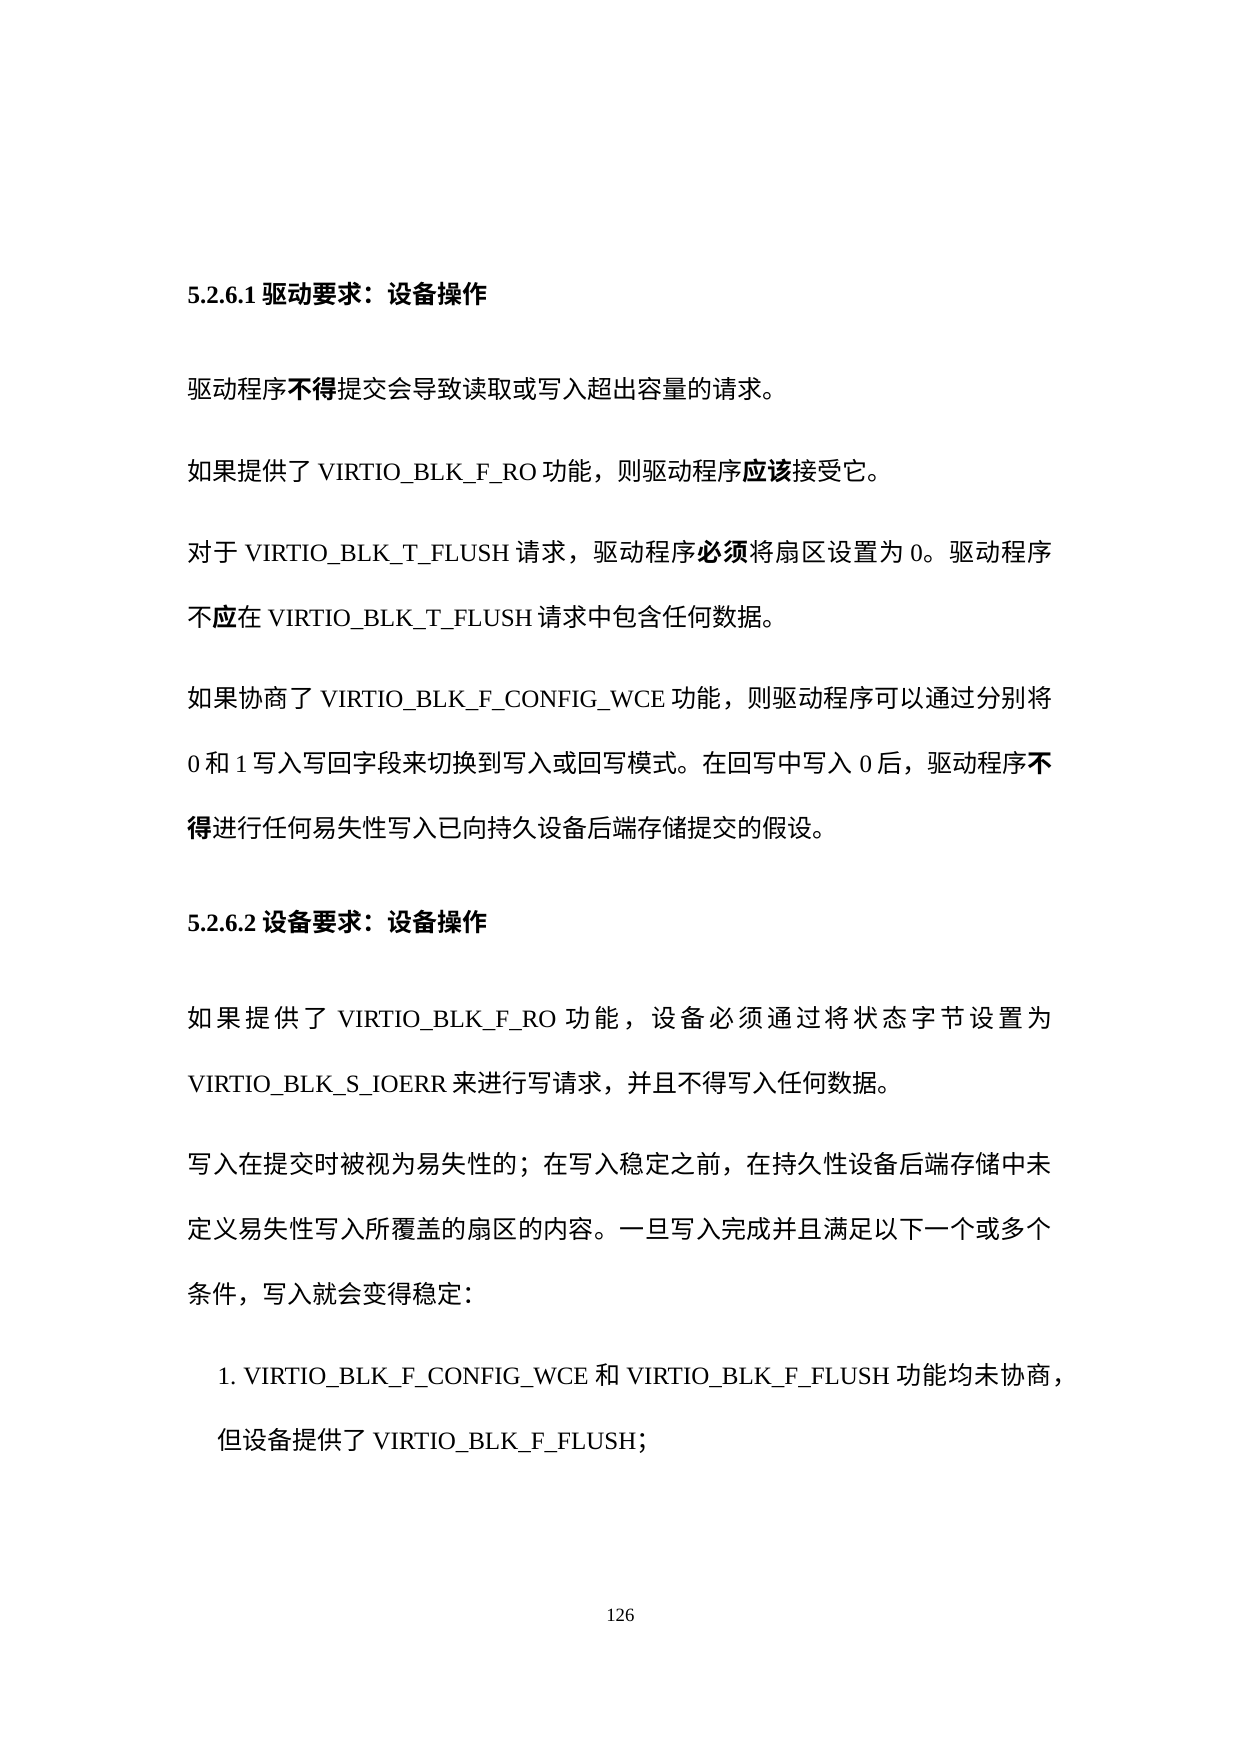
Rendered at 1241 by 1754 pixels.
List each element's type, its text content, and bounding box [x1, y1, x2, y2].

subtitle 5.2.6.2 设备要求：设备操作 [187, 888, 1053, 953]
text 如果提供了VIRTIO_BLK_F_RO功能，则驱动程序应该接受它。 [187, 437, 1053, 502]
text 如果提供了VIRTIO_BLK_F_RO功能，设备必须通过将状态字节设置为VIRTIO_BLK_S_IOERR来进行写请求，并且不得写入任何数据。 [187, 984, 1053, 1114]
subtitle 5.2.6.1 驱动要求：设备操作 [187, 260, 1053, 325]
text 对于VIRTIO_BLK_T_FLUSH请求，驱动程序必须将扇区设置为0。驱动程序不应在VIRTIO_BLK_T_FLUSH请求中包含任何数据。 [187, 518, 1053, 648]
text 1. VIRTIO_BLK_F_CONFIG_WCE和VIRTIO_BLK_F_FLUSH功能均未协商，但设备提供了VIRTIO_BLK_F_FLUSH； [217, 1341, 1053, 1471]
text 驱动程序不得提交会导致读取或写入超出容量的请求。 [187, 356, 1053, 421]
text 写入在提交时被视为易失性的；在写入稳定之前，在持久性设备后端存储中未定义易失性写入所覆盖的扇区的内容。一旦写入完成并且满足以下一个或多个条件，写入就会变得稳定： [187, 1130, 1053, 1325]
text 如果协商了VIRTIO_BLK_F_CONFIG_WCE功能，则驱动程序可以通过分别将0和1写入写回字段来切换到写入或回写模式。在回写中写入0后，驱动程序不得进行任何易失性写入已向持久设备后端存储提交的假设。 [187, 664, 1053, 859]
